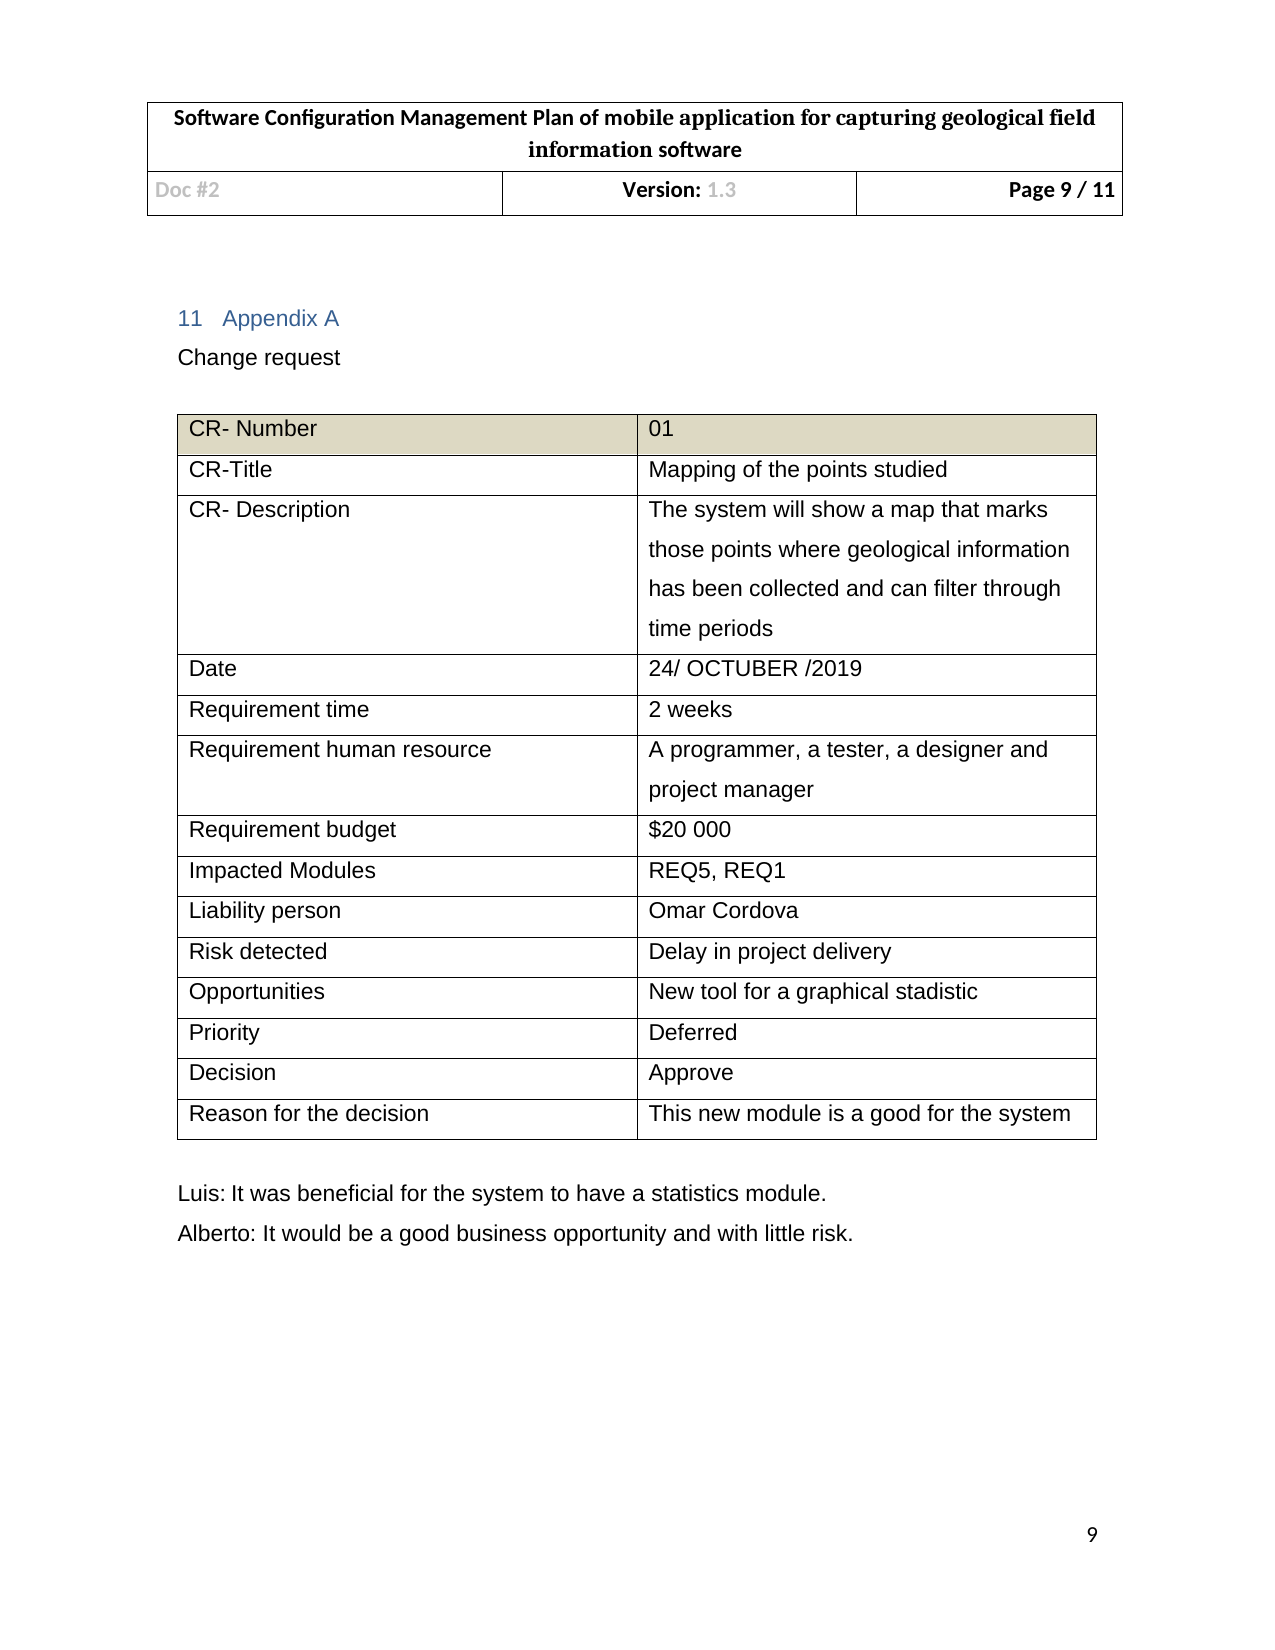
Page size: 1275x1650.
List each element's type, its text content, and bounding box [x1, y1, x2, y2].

table_cell Risk detected [178, 938, 637, 977]
table_cell Requirement time [178, 696, 637, 735]
table_cell The system will show a map that marks those points where geological information has been collected and can filter through time periods [638, 496, 1096, 654]
table_cell Liability person [178, 897, 637, 937]
table_cell Date [178, 655, 637, 694]
table_cell Priority [178, 1019, 637, 1058]
table_cell CR-Title [178, 456, 637, 495]
text Alberto: It would be a good business opportunity and with little risk. [177, 1220, 1098, 1246]
table_cell CR- Description [178, 496, 637, 654]
table_cell Reason for the decision [178, 1100, 637, 1139]
text Change request [177, 344, 1098, 371]
table_cell Impacted Modules [178, 857, 637, 896]
table_cell Omar Cordova [638, 897, 1096, 937]
table_cell Requirement human resource [178, 736, 637, 815]
table_cell New tool for a graphical stadistic [638, 978, 1096, 1018]
table_cell This new module is a good for the system [638, 1100, 1096, 1139]
table_cell $20 000 [638, 816, 1096, 856]
table_cell Opportunities [178, 978, 637, 1018]
table_header CR- Number [178, 415, 637, 454]
table_cell 2 weeks [638, 696, 1096, 735]
table_cell Decision [178, 1059, 637, 1099]
table_cell REQ5, REQ1 [638, 857, 1096, 896]
subtitle Appendix A [177, 305, 1098, 331]
text Luis: It was beneficial for the system to have a statistics module. [177, 1180, 1098, 1206]
table_cell Requirement budget [178, 816, 637, 856]
table_cell Approve [638, 1059, 1096, 1099]
table_cell 24/ OCTUBER /2019 [638, 655, 1096, 694]
table_cell Mapping of the points studied [638, 456, 1096, 495]
table_cell Delay in project delivery [638, 938, 1096, 977]
table_cell Deferred [638, 1019, 1096, 1058]
table_header 01 [638, 415, 1096, 454]
table_cell A programmer, a tester, a designer and project manager [638, 736, 1096, 815]
